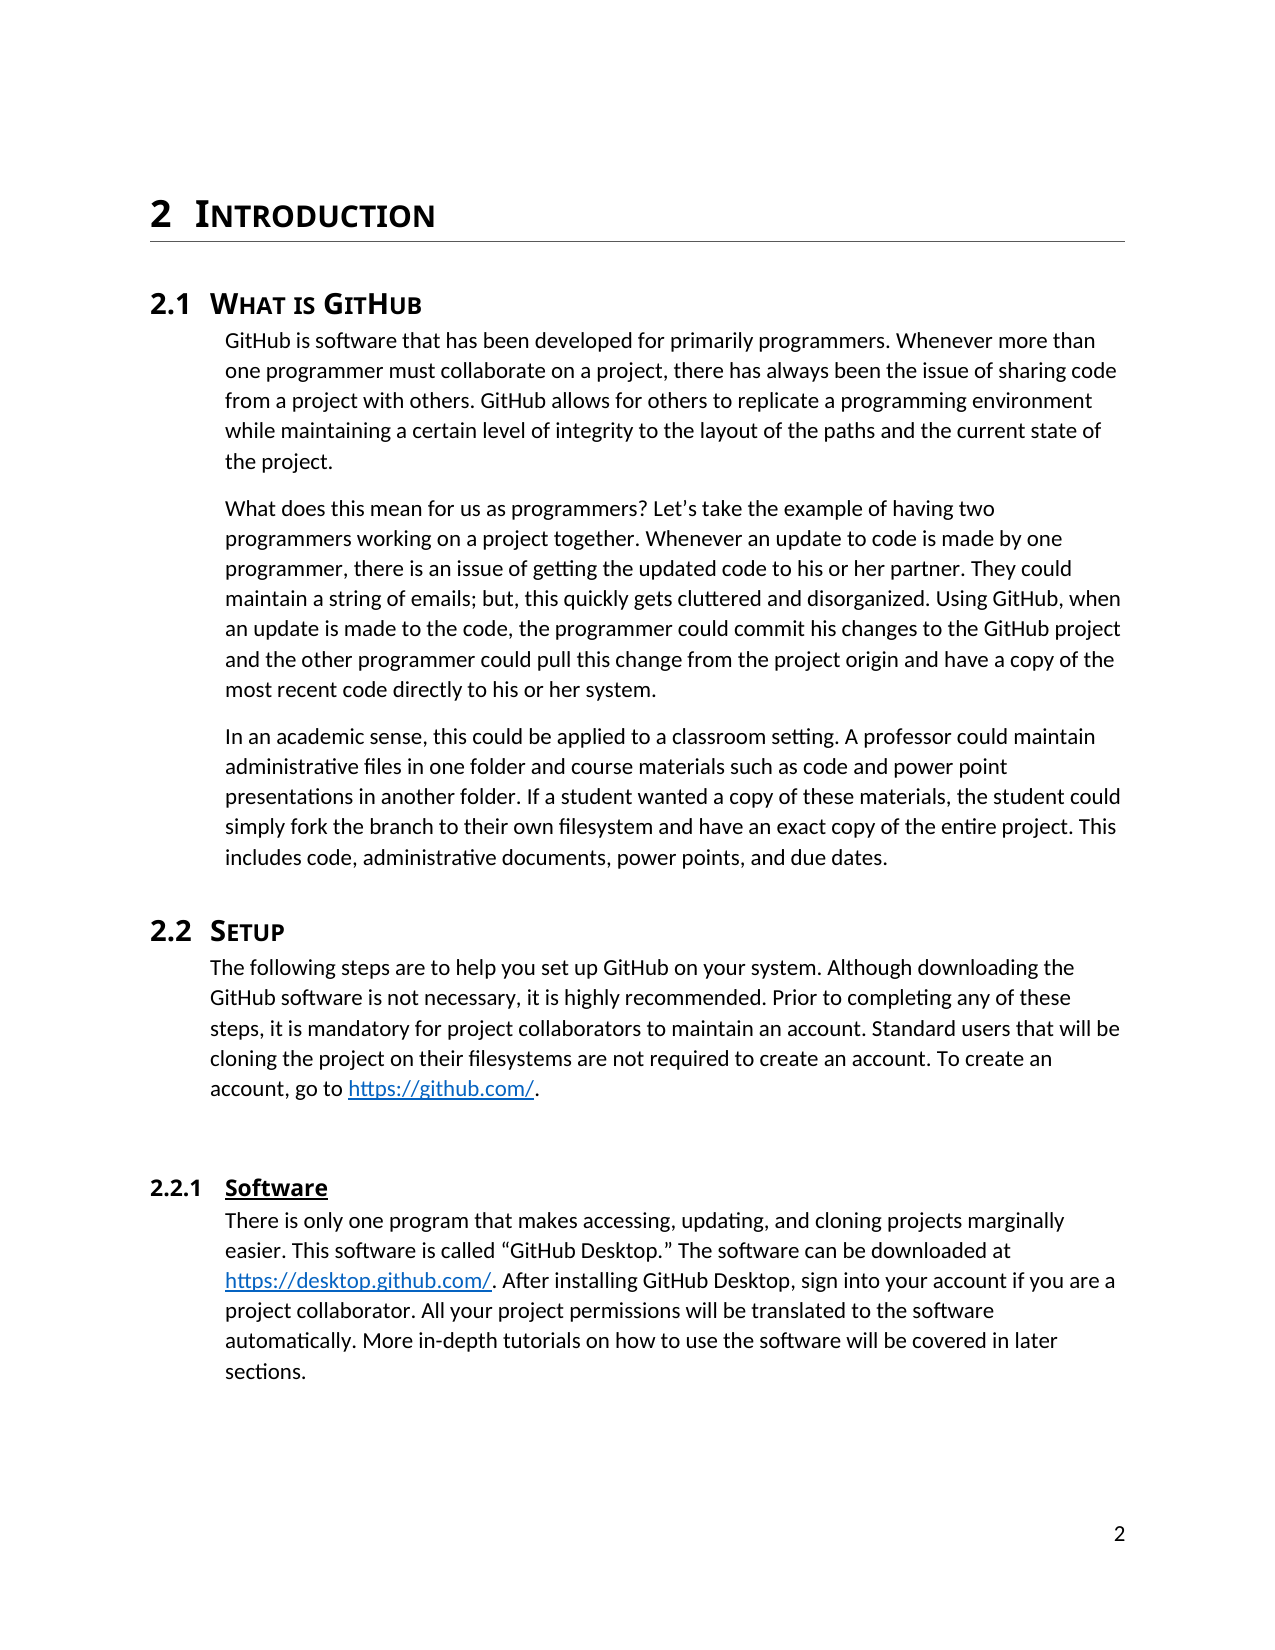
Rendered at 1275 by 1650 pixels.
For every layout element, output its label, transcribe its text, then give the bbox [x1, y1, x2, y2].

text What does this mean for us as programmers? Let’s take the example of having two programmers working on a project together. Whenever an update to code is made by one programmer, there is an issue of getting the updated code to his or her partner. They could maintain a string of emails; but, this quickly gets cluttered and disorganized. Using GitHub, when an update is made to the code, the programmer could commit his changes to the GitHub project and the other programmer could pull this change from the project origin and have a copy of the most recent code directly to his or her system. [225, 494, 1125, 703]
text In an academic sense, this could be applied to a classroom setting. A professor could maintain administrative files in one folder and course materials such as code and power point presentations in another folder. If a student wanted a copy of these materials, the student could simply fork the branch to their own filesystem and have an exact copy of the entire project. This includes code, administrative documents, power points, and due dates. [225, 722, 1125, 871]
text GitHub is software that has been developed for primarily programmers. Whenever more than one programmer must collaborate on a project, there has always been the issue of sharing code from a project with others. GitHub allows for others to replicate a programming environment while maintaining a certain level of integrity to the layout of the paths and the current state of the project. [225, 326, 1125, 475]
subtitle Setup [150, 910, 1125, 950]
subtitle Software [150, 1172, 1125, 1203]
text There is only one program that makes accessing, updating, and cloning projects marginally easier. This software is called “GitHub Desktop.” The software can be downloaded at https://desktop.github.com/. After installing GitHub Desktop, sign into your account if you are a project collaborator. All your project permissions will be translated to the software automatically. More in-depth tutorials on how to use the software will be covered in later sections. [225, 1206, 1125, 1385]
subtitle Introduction [150, 187, 1125, 241]
text The following steps are to help you set up GitHub on your system. Although downloading the GitHub software is not necessary, it is highly recommended. Prior to completing any of these steps, it is mandatory for project collaborators to maintain an account. Standard users that will be cloning the project on their filesystems are not required to create an account. To create an account, go to https://github.com/. [210, 953, 1125, 1102]
subtitle What is GitHub [150, 283, 1125, 323]
